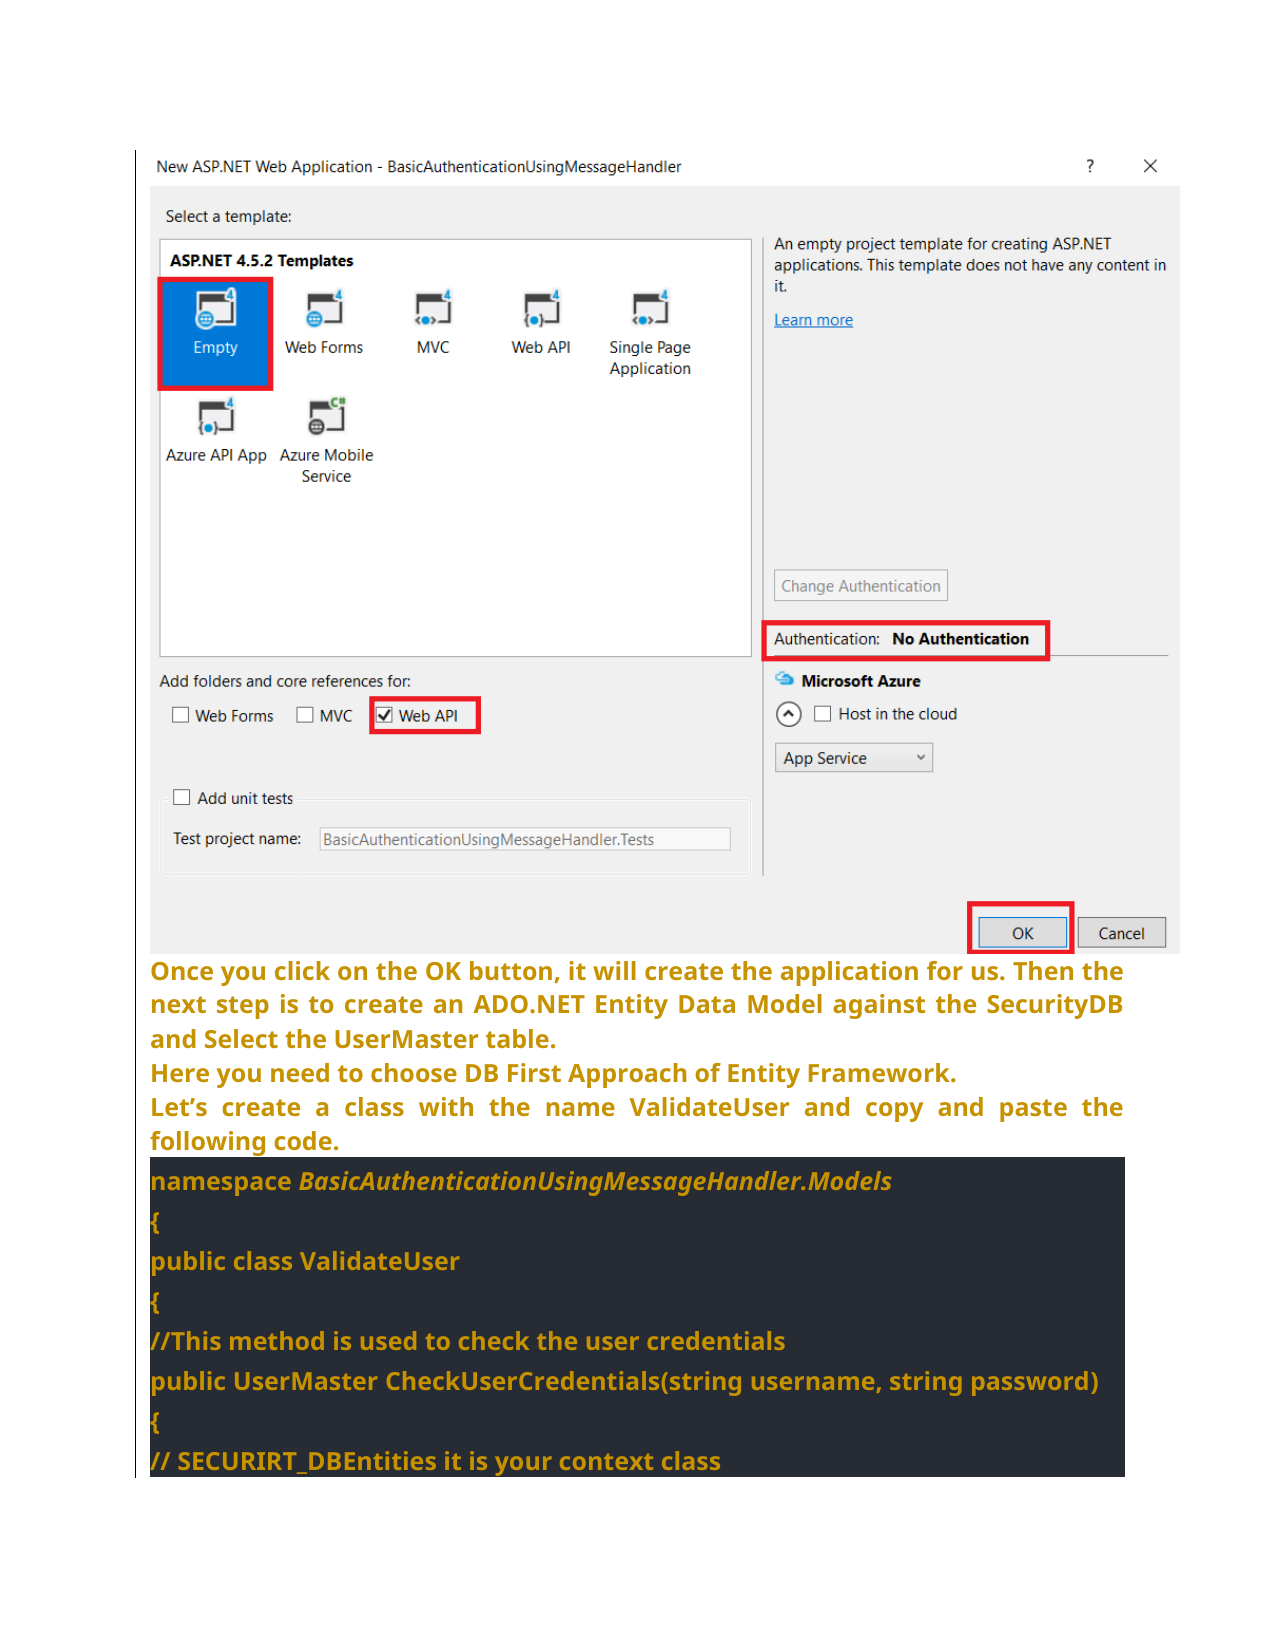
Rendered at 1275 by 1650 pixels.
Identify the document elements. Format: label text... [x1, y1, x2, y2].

text //This method is used to check the user credentials [150, 1317, 1125, 1357]
text { [150, 1197, 1125, 1237]
text Here you need to choose DB First Approach of Entity Framework. [150, 1055, 1125, 1089]
text public UserMaster CheckUserCredentials(string username, string password) [150, 1357, 1125, 1397]
text // SECURIRT_DBEntities it is your context class [150, 1437, 1125, 1477]
picture [150, 150, 1180, 954]
text { [150, 1277, 1125, 1317]
text { [150, 1397, 1125, 1437]
text public class ValidateUser [150, 1237, 1125, 1277]
text namespace BasicAuthenticationUsingMessageHandler.Models [150, 1157, 1125, 1197]
text Let’s create a class with the name ValidateUser and copy and paste the following code. [150, 1089, 1125, 1157]
text Once you click on the OK button, it will create the application for us. Then the next step is to create an ADO.NET Entity Data Model against the SecurityDB and Select the UserMaster table. [150, 954, 1125, 1055]
